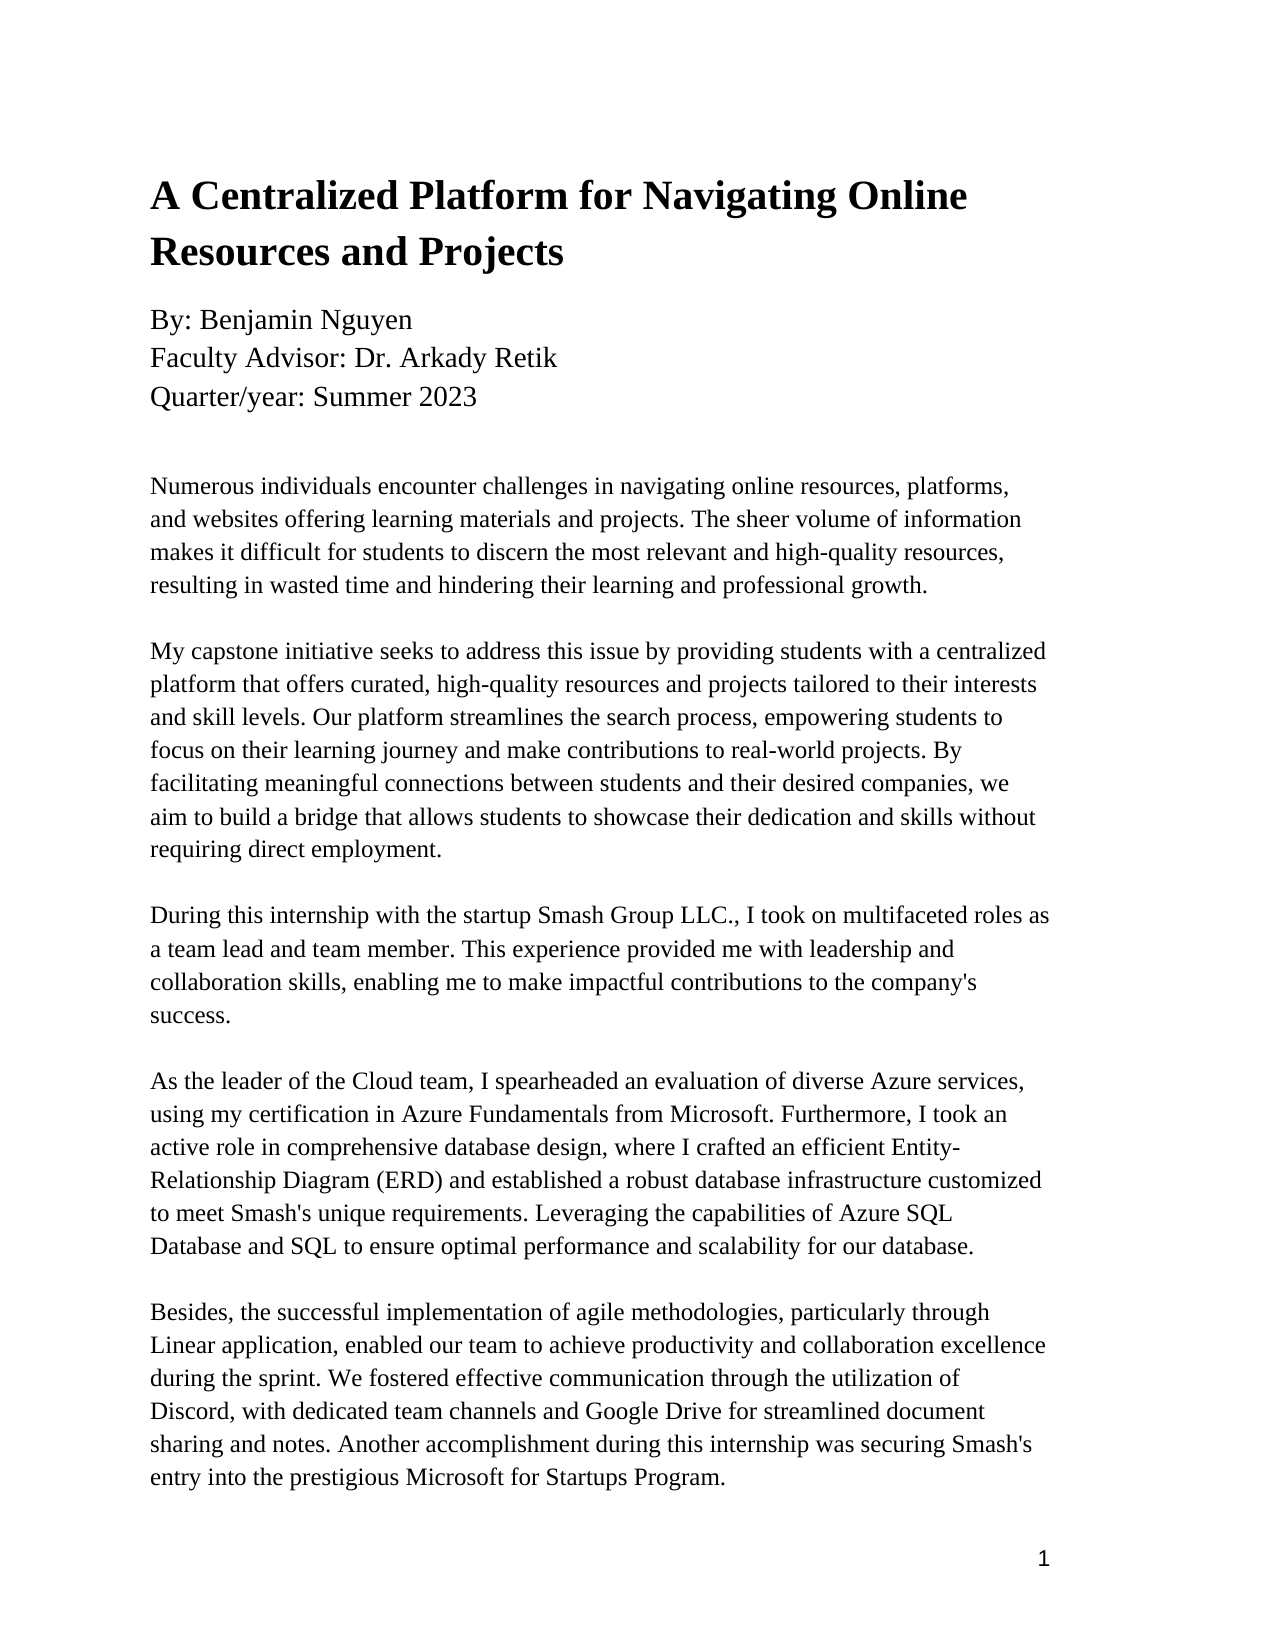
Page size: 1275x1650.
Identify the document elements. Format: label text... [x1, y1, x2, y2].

text Faculty Advisor: Dr. Arkady Retik [150, 340, 1050, 374]
text Quarter/year: Summer 2023 [150, 379, 1050, 412]
text Besides, the successful implementation of agile methodologies, particularly through Linear application, enabled our team to achieve productivity and collaboration excellence during the sprint. We fostered effective communication through the utilization of Discord, with dedicated team channels and Google Drive for streamlined document sharing and notes. Another accomplishment during this internship was securing Smash's entry into the prestigious Microsoft for Startups Program. [150, 1297, 1050, 1491]
text Numerous individuals encounter challenges in navigating online resources, platforms, and websites offering learning materials and projects. The sheer volume of information makes it difficult for students to discern the most relevant and high-quality resources, resulting in wasted time and hindering their learning and professional growth. [150, 471, 1050, 599]
text My capstone initiative seeks to address this issue by providing students with a centralized platform that offers curated, high-quality resources and projects tailored to their interests and skill levels. Our platform streamlines the search process, empowering students to focus on their learning journey and make contributions to real-world projects. By facilitating meaningful connections between students and their desired companies, we aim to build a bridge that allows students to showcase their dedication and skills without requiring direct employment. [150, 636, 1050, 863]
text A Centralized Platform for Navigating Online Resources and Projects [150, 171, 1050, 274]
text As the leader of the Cloud team, I spearheaded an evaluation of diverse Azure services, using my certification in Azure Fundamentals from Microsoft. Furthermore, I took an active role in comprehensive database design, where I crafted an efficient Entity-Relationship Diagram (ERD) and established a robust database infrastructure customized to meet Smash's unique requirements. Leveraging the capabilities of Azure SQL Database and SQL to ensure optimal performance and scalability for our database. [150, 1066, 1050, 1259]
text During this internship with the startup Smash Group LLC., I took on multifaceted roles as a team lead and team member. This experience provided me with leadership and collaboration skills, enabling me to make impactful contributions to the company's success. [150, 901, 1050, 1028]
text By: Benjamin Nguyen [150, 302, 1050, 335]
